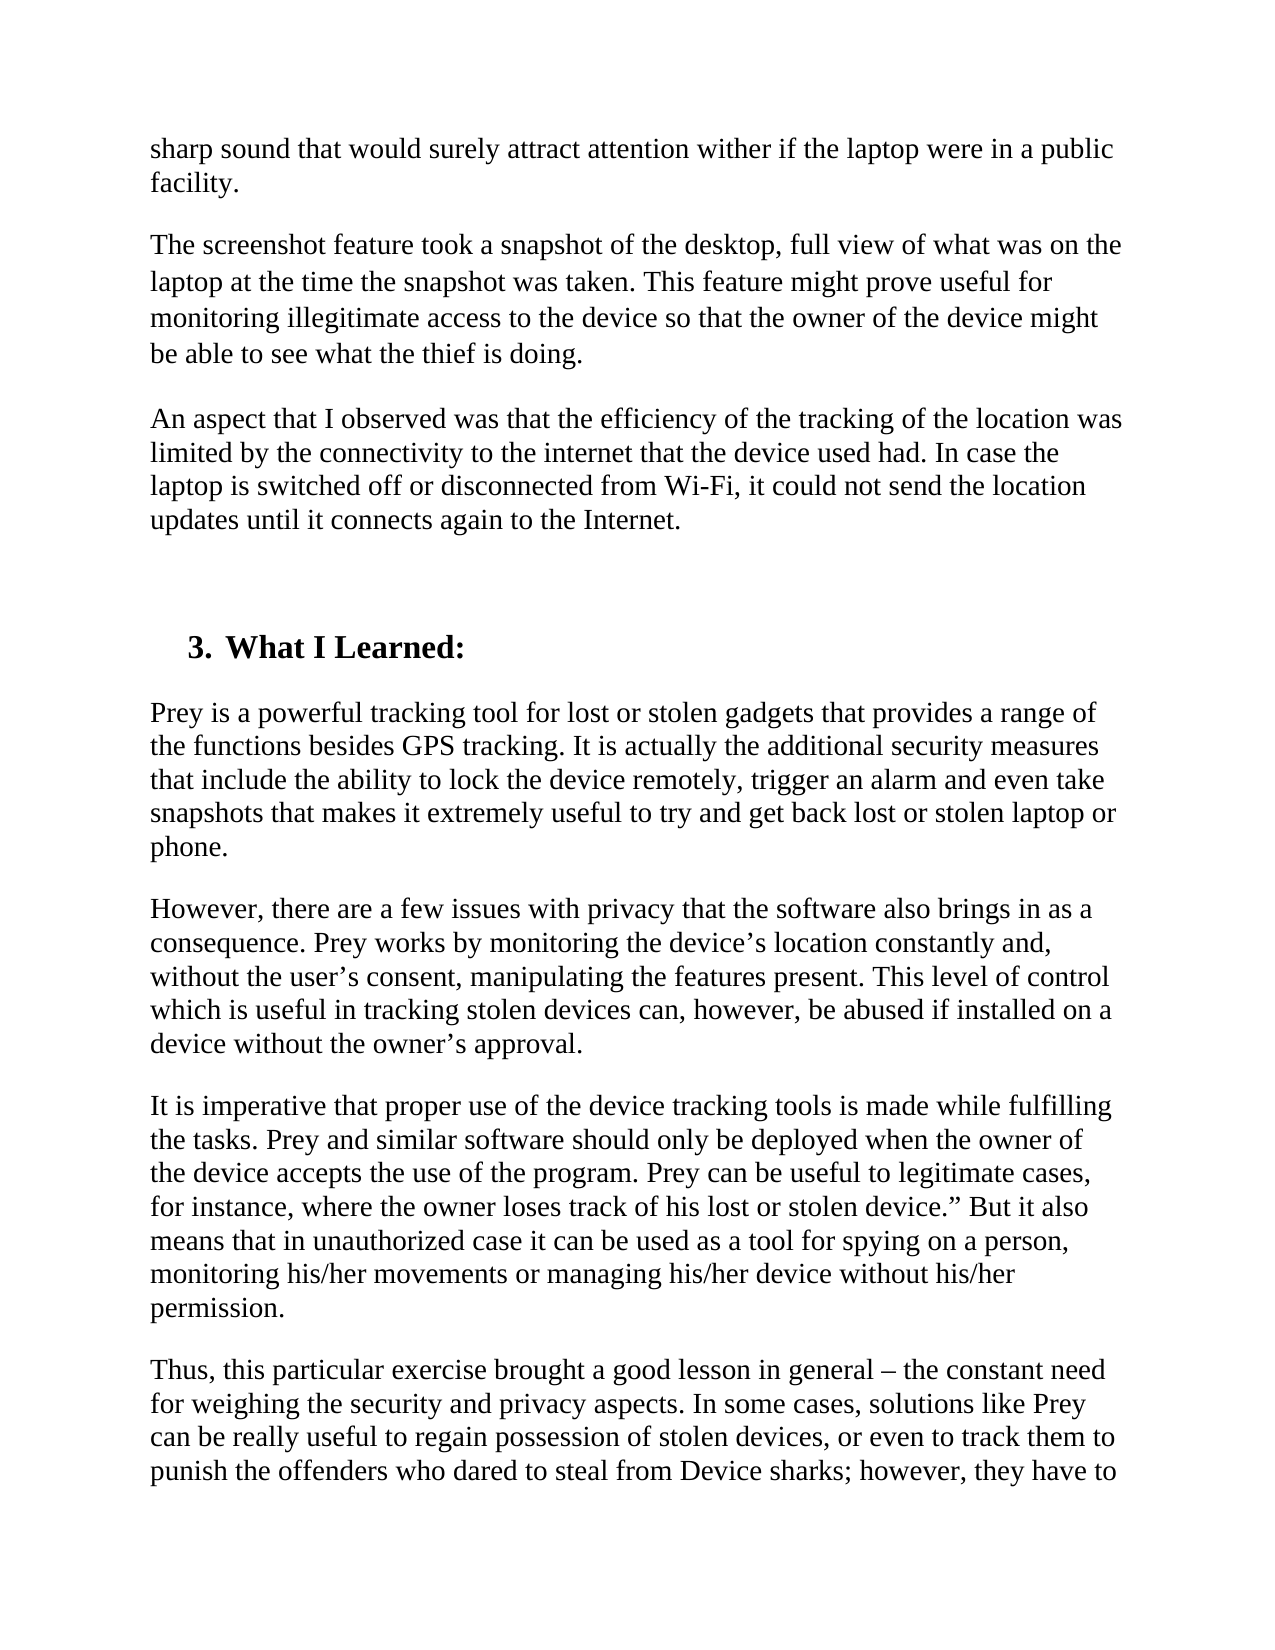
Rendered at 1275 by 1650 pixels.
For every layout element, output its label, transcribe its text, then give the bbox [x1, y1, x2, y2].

list What I Learned: [187, 627, 1125, 666]
text It is imperative that proper use of the device tracking tools is made while fulfilling the tasks. Prey and similar software should only be deployed when the owner of the device accepts the use of the program. Prey can be useful to legitimate cases, for instance, where the owner loses track of his lost or stolen device.” But it also means that in unauthorized case it can be used as a tool for spying on a person, monitoring his/her movements or managing his/her device without his/her permission. [150, 1088, 1125, 1323]
text However, there are a few issues with privacy that the software also brings in as a consequence. Prey works by monitoring the device’s location constantly and, without the user’s consent, manipulating the features present. This level of control which is useful in tracking stolen devices can, however, be abused if installed on a device without the owner’s approval. [150, 892, 1125, 1059]
text The screenshot feature took a snapshot of the desktop, full view of what was on the laptop at the time the snapshot was taken. This feature might prove useful for monitoring illegitimate access to the device so that the owner of the device might be able to see what the thief is doing. [150, 227, 1125, 369]
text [150, 131, 1125, 198]
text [150, 1352, 1125, 1487]
text An aspect that I observed was that the efficiency of the tracking of the location was limited by the connectivity to the internet that the device used had. In case the laptop is switched off or disconnected from Wi-Fi, it could not send the location updates until it connects again to the Internet. [150, 401, 1125, 535]
text Prey is a powerful tracking tool for lost or stolen gadgets that provides a range of the functions besides GPS tracking. It is actually the additional security measures that include the ability to lock the device remotely, trigger an alarm and even take snapshots that makes it extremely useful to try and get back lost or stolen laptop or phone. [150, 695, 1125, 862]
